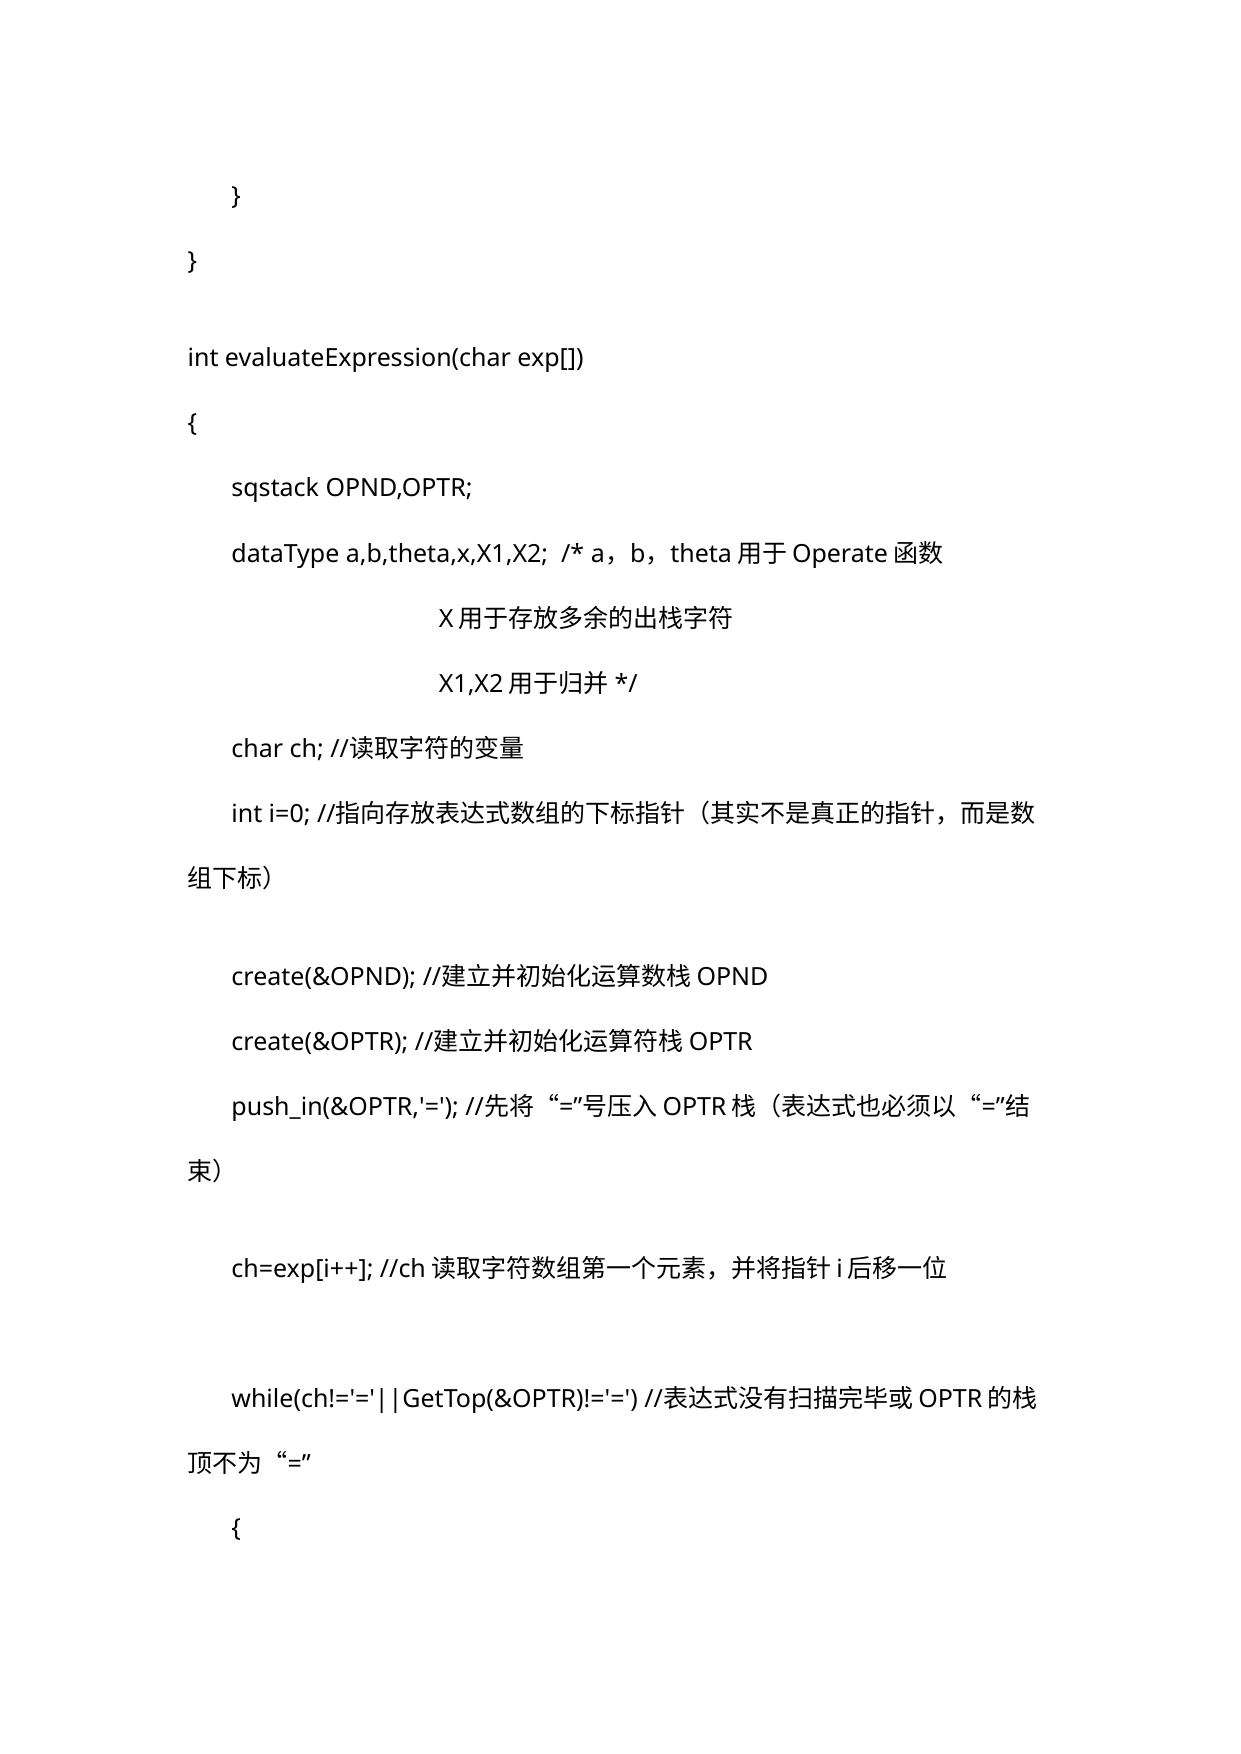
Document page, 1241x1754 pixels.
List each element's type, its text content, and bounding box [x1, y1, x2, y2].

text { [187, 389, 1053, 454]
text create(&OPND); //建立并初始化运算数栈OPND [187, 942, 1053, 1007]
text ch=exp[i++]; //ch读取字符数组第一个元素，并将指针i后移一位 [187, 1234, 1053, 1299]
text int evaluateExpression(char exp[]) [187, 324, 1053, 389]
text create(&OPTR); //建立并初始化运算符栈OPTR [187, 1007, 1053, 1072]
text dataType a,b,theta,x,X1,X2; /* a，b，theta用于Operate函数 [187, 519, 1053, 584]
text sqstack OPND,OPTR; [187, 454, 1053, 519]
text X1,X2用于归并 */ [187, 649, 1053, 714]
text { [187, 1494, 1053, 1559]
text while(ch!='='||GetTop(&OPTR)!='=') //表达式没有扫描完毕或OPTR的栈顶不为“=” [187, 1364, 1053, 1494]
text } [187, 227, 1053, 292]
text int i=0; //指向存放表达式数组的下标指针（其实不是真正的指针，而是数组下标） [187, 779, 1053, 909]
text push_in(&OPTR,'='); //先将“=”号压入OPTR栈（表达式也必须以“=”结束） [187, 1072, 1053, 1202]
text } [187, 162, 1053, 227]
text X用于存放多余的出栈字符 [187, 584, 1053, 649]
text char ch; //读取字符的变量 [187, 714, 1053, 779]
